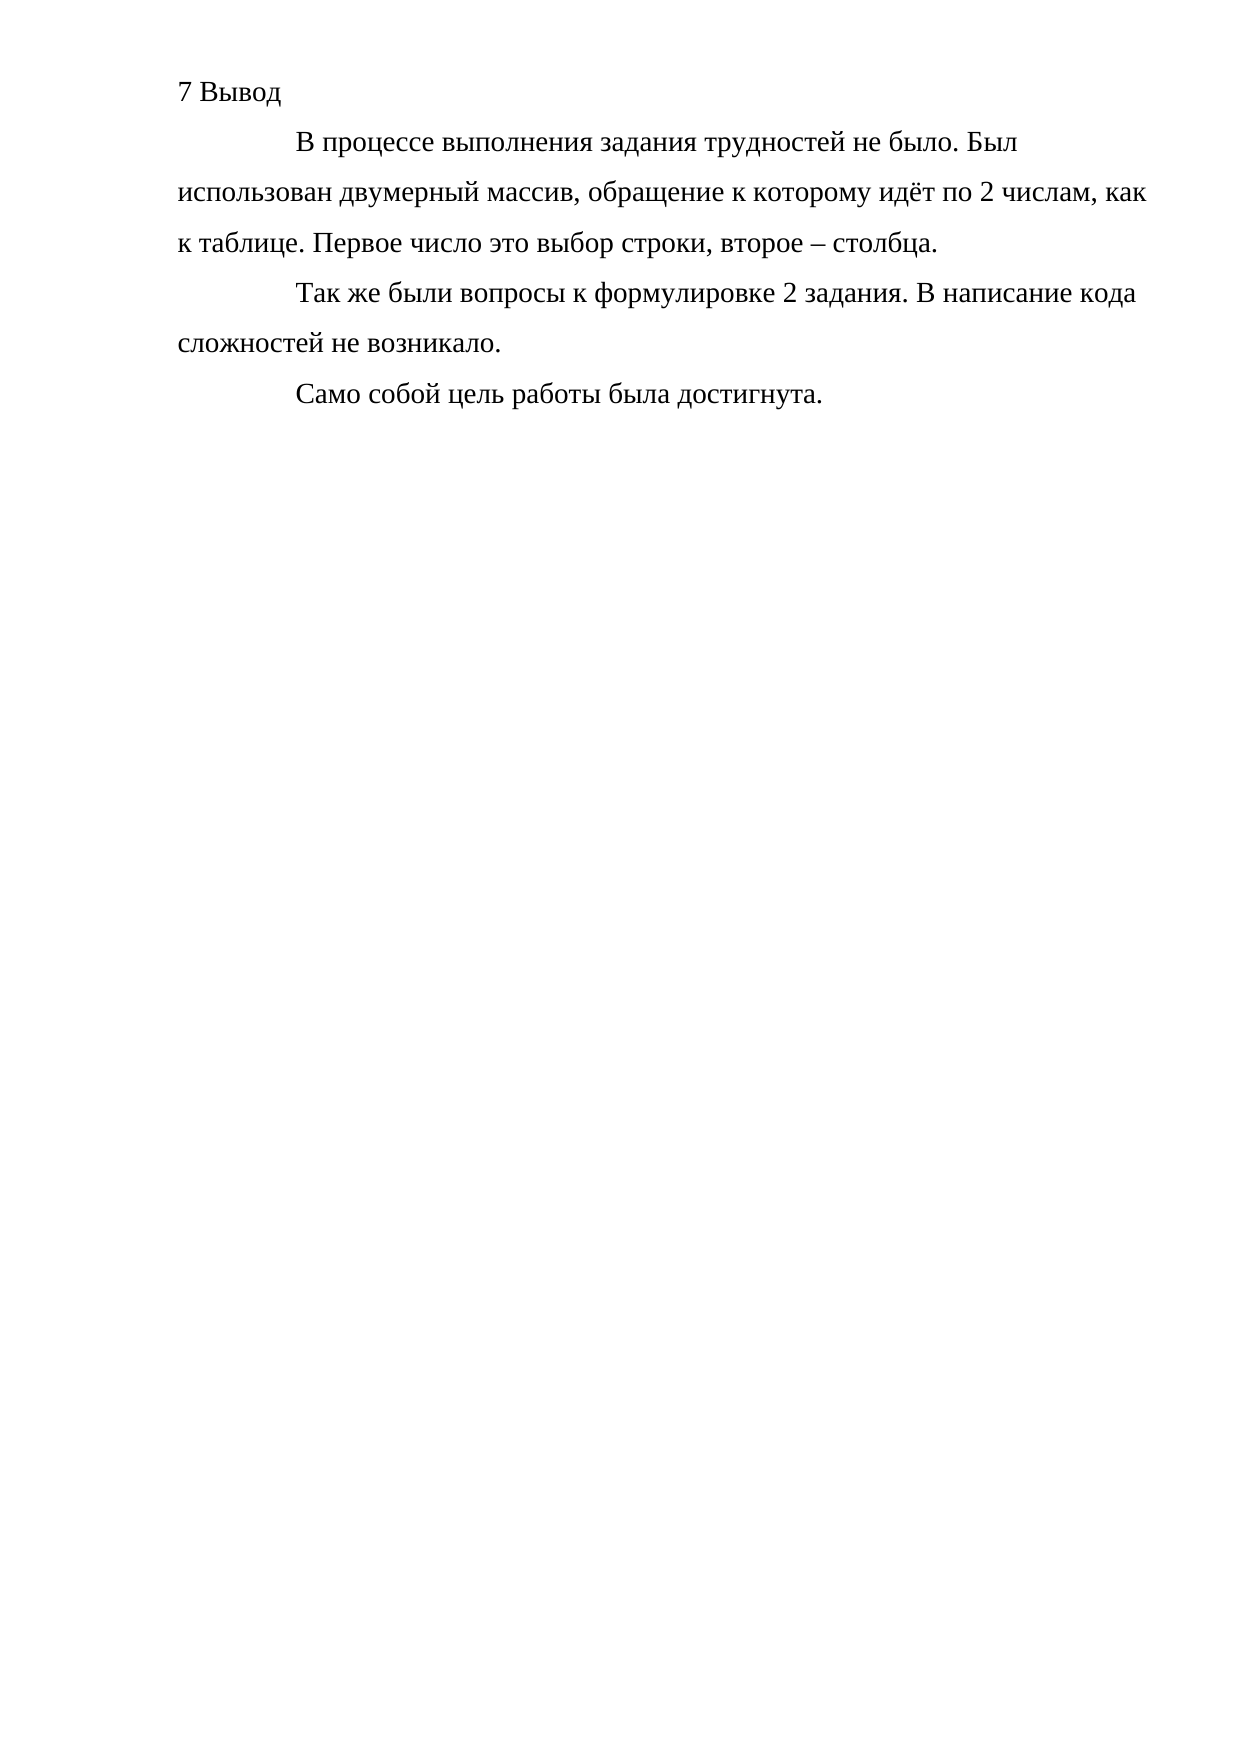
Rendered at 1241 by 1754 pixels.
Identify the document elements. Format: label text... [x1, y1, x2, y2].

text В процессе выполнения задания трудностей не было. Был использован двумерный массив, обращение к которому идёт по 2 числам, как к таблице. Первое число это выбор строки, второе – столбца. [177, 124, 1152, 258]
text Само собой цель работы была достигнута. [177, 376, 1152, 409]
text 7 Вывод [177, 74, 1152, 107]
text Так же были вопросы к формулировке 2 задания. В написание кода сложностей не возникало. [177, 275, 1152, 359]
